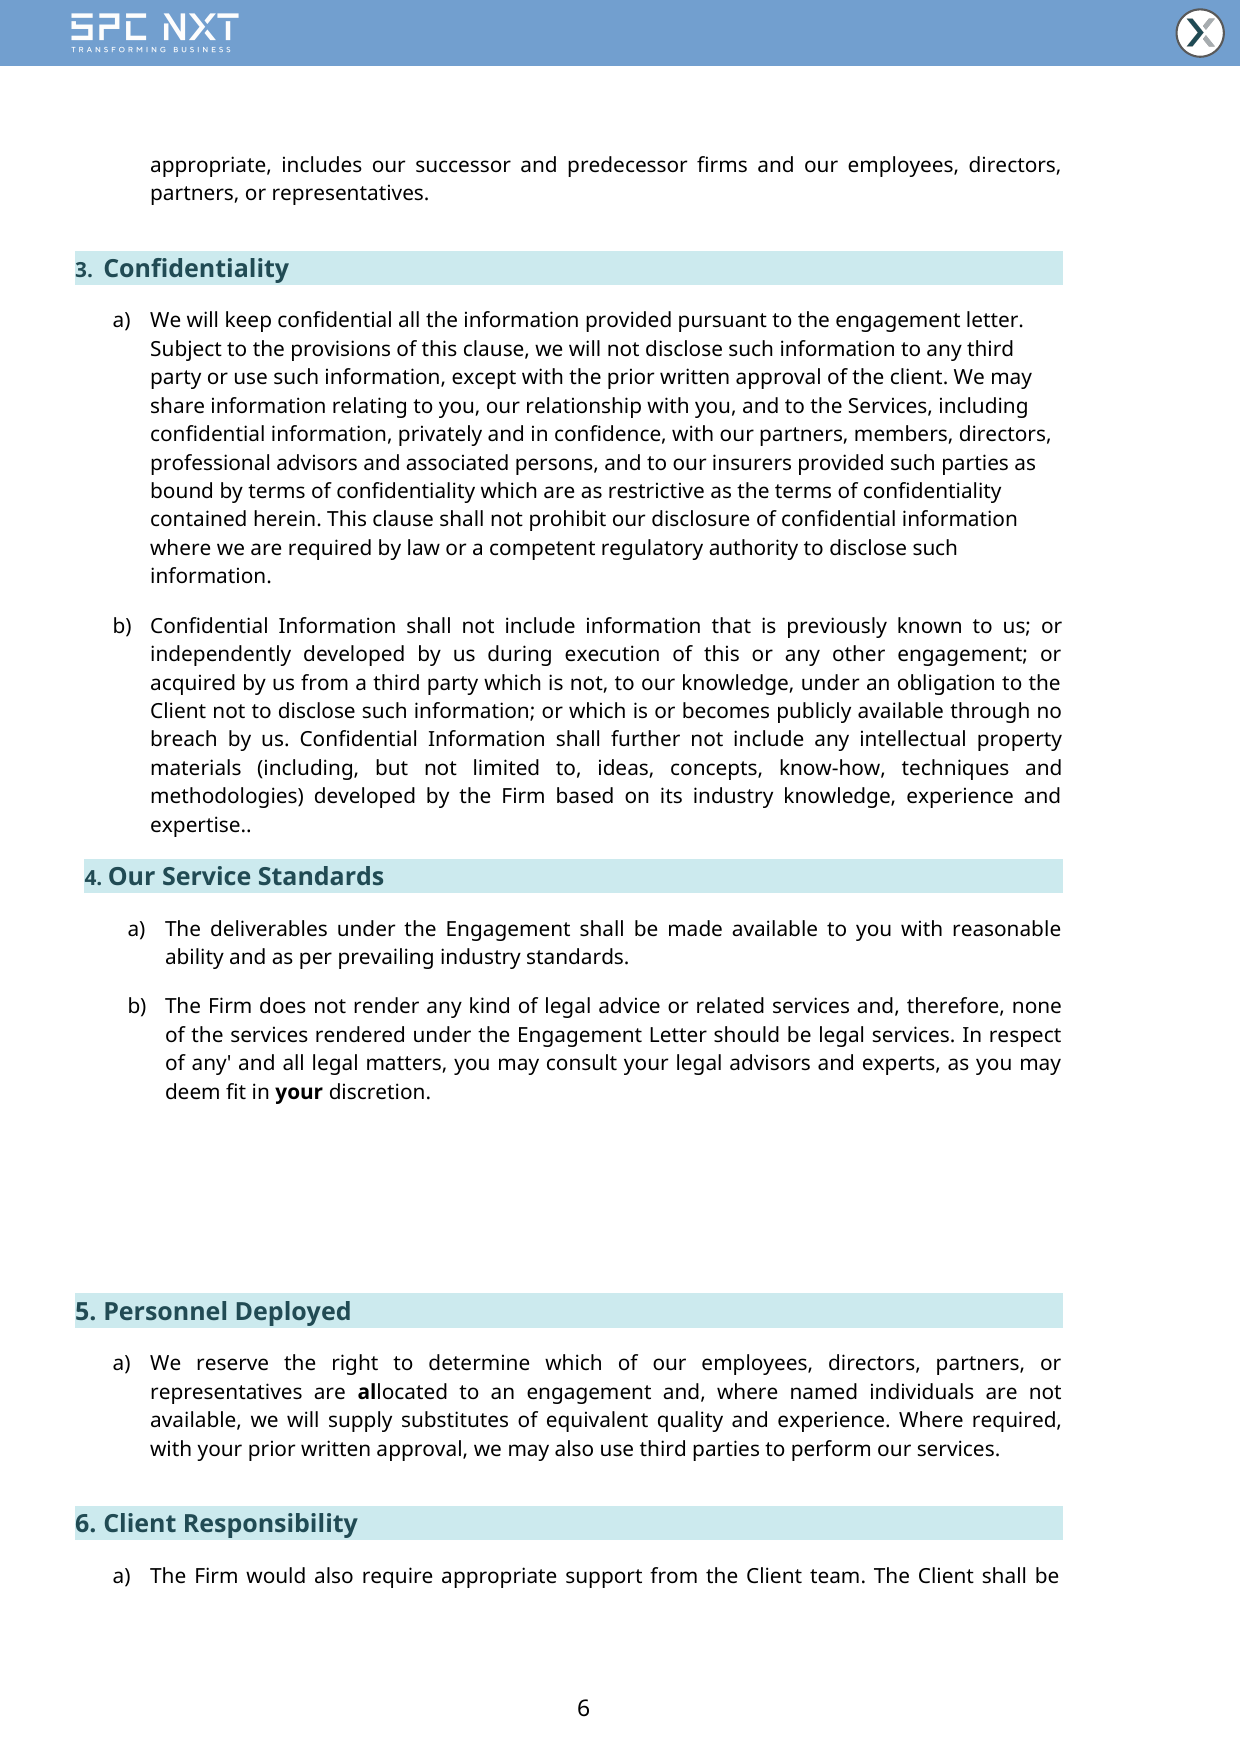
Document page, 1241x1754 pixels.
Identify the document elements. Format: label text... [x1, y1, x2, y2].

list Confidential Information shall not include information that is previously known to us; or independently developed by us during execution of this or any other engagement; or acquired by us from a third party which is not, to our knowledge, under an obligation to the Client not to disclose such information; or which is or becomes publicly available through no breach by us. Confidential Information shall further not include any intellectual property materials (including, but not limited to, ideas, concepts, know-how, techniques and methodologies) developed by the Firm based on its industry knowledge, experience and expertise.. [112, 611, 1063, 838]
text 4. Our Service Standards [84, 859, 1063, 893]
list The deliverables under the Engagement shall be made available to you with reasonable ability and as per prevailing industry standards. [127, 914, 1063, 971]
list Client Responsibility [75, 1506, 1063, 1540]
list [112, 150, 1063, 207]
list Confidentiality [75, 251, 1063, 285]
list The Firm does not render any kind of legal advice or related services and, therefore, none of the services rendered under the Engagement Letter should be legal services. In respect of any' and all legal matters, you may consult your legal advisors and experts, as you may deem fit in your discretion. [127, 992, 1063, 1105]
picture [1186, 18, 1215, 48]
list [112, 1561, 1062, 1589]
list We reserve the right to determine which of our employees, directors, partners, or representatives are allocated to an engagement and, where named individuals are not available, we will supply substitutes of equivalent quality and experience. Where required, with your prior written approval, we may also use third parties to perform our services. [112, 1348, 1063, 1462]
list We will keep confidential all the information provided pursuant to the engagement letter. Subject to the provisions of this clause, we will not disclose such information to any third party or use such information, except with the prior written approval of the client. We may share information relating to you, our relationship with you, and to the Services, including confidential information, privately and in confidence, with our partners, members, directors, professional advisors and associated persons, and to our insurers provided such parties as bound by terms of confidentiality which are as restrictive as the terms of confidentiality contained herein. This clause shall not prohibit our disclosure of confidential information where we are required by law or a competent regulatory authority to disclose such information. [112, 306, 1063, 590]
list Personnel Deployed [75, 1293, 1063, 1328]
